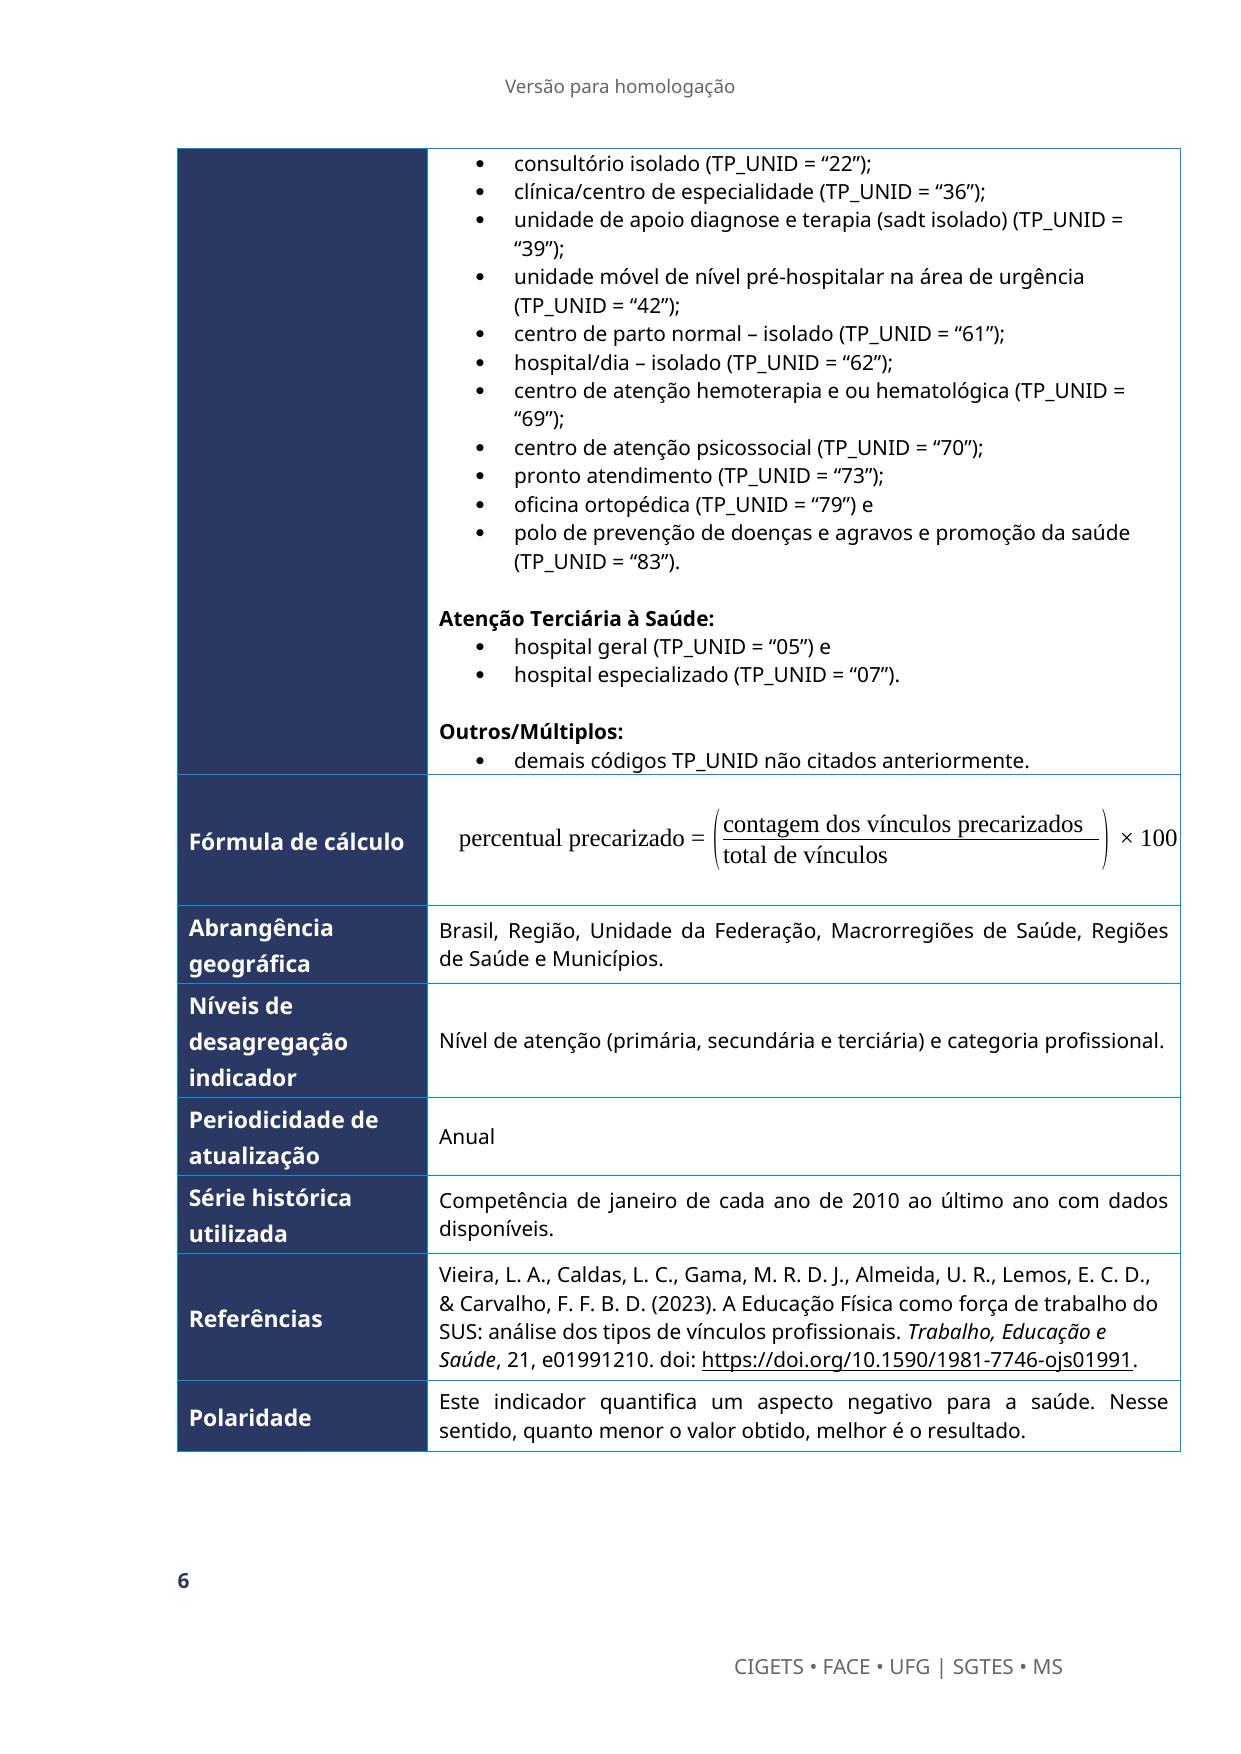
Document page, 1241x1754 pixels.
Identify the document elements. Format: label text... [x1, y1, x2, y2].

table_cell Referências [178, 1254, 427, 1380]
table_cell Série histórica utilizada [178, 1176, 427, 1253]
table_cell Nível de atenção (primária, secundária e terciária) e categoria profissional. [428, 984, 1180, 1097]
table_cell Competência de janeiro de cada ano de 2010 ao último ano com dados disponíveis. [428, 1176, 1180, 1253]
table_cell [428, 775, 1180, 905]
table_cell Níveis de desagregação indicador [178, 984, 427, 1097]
table_cell Abrangência geográfica [178, 906, 427, 983]
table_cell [178, 149, 427, 774]
table_cell Anual [428, 1098, 1180, 1175]
table_cell Brasil, Região, Unidade da Federação, Macrorregiões de Saúde, Regiões de Saúde e Municípios. [428, 906, 1180, 983]
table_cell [428, 149, 1180, 774]
table_cell Periodicidade de atualização [178, 1098, 427, 1175]
table_cell Fórmula de cálculo [178, 775, 427, 905]
table_cell Vieira, L. A., Caldas, L. C., Gama, M. R. D. J., Almeida, U. R., Lemos, E. C. D., & Carvalho, F. F. B. D. (2023). A Educação Física como força de trabalho do SUS: análise dos tipos de vínculos profissionais. Trabalho, Educação e Saúde, 21, e01991210. doi: https://doi.org/10.1590/1981-7746-ojs01991. [428, 1254, 1180, 1380]
table_cell Polaridade [178, 1381, 427, 1451]
table_cell Este indicador quantifica um aspecto negativo para a saúde. Nesse sentido, quanto menor o valor obtido, melhor é o resultado. [428, 1381, 1180, 1451]
